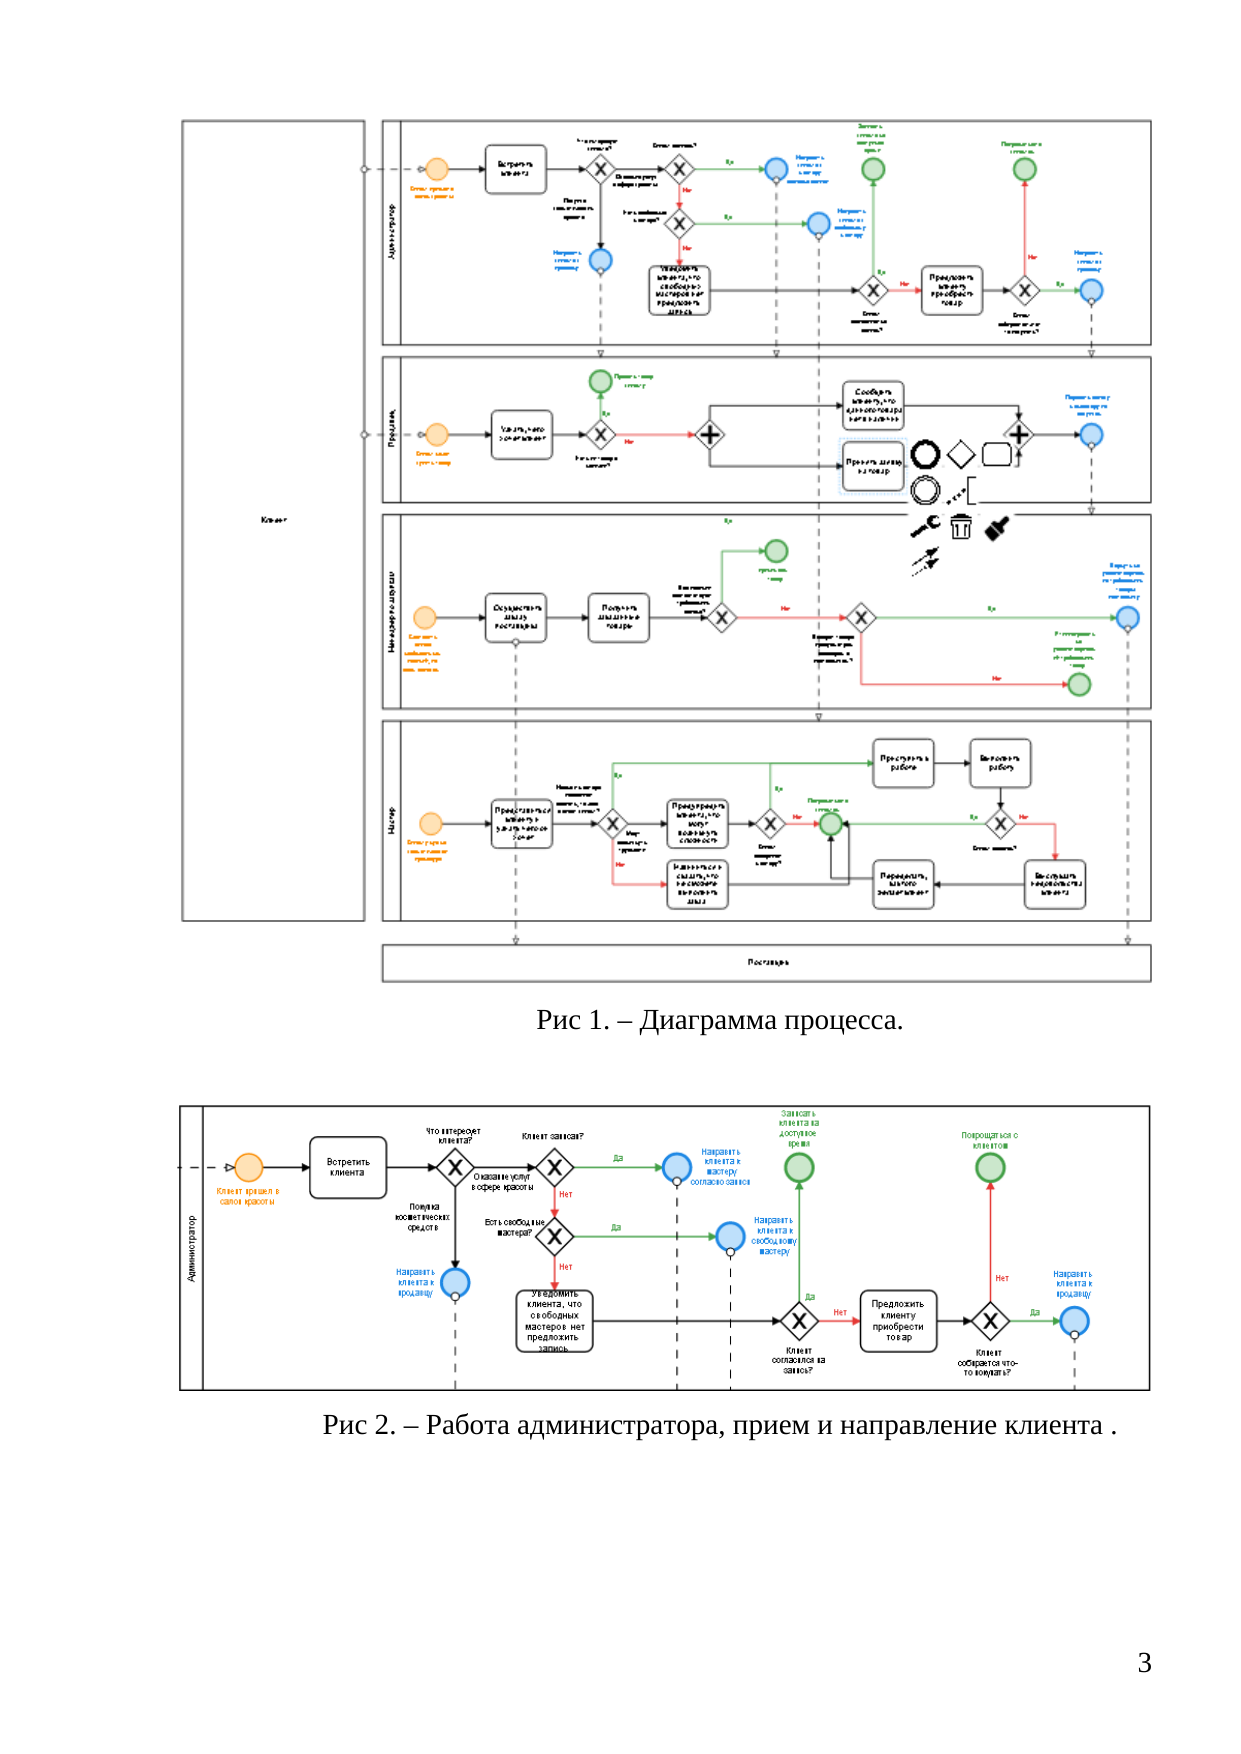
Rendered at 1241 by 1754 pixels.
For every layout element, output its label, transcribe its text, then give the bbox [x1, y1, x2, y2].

picture [177, 118, 1152, 986]
list Рис 2. – Работа администратора, прием и направление клиента . [288, 1407, 1152, 1441]
list Рис 1. – Диаграмма процесса. [288, 1002, 1152, 1036]
picture [177, 1102, 1152, 1391]
